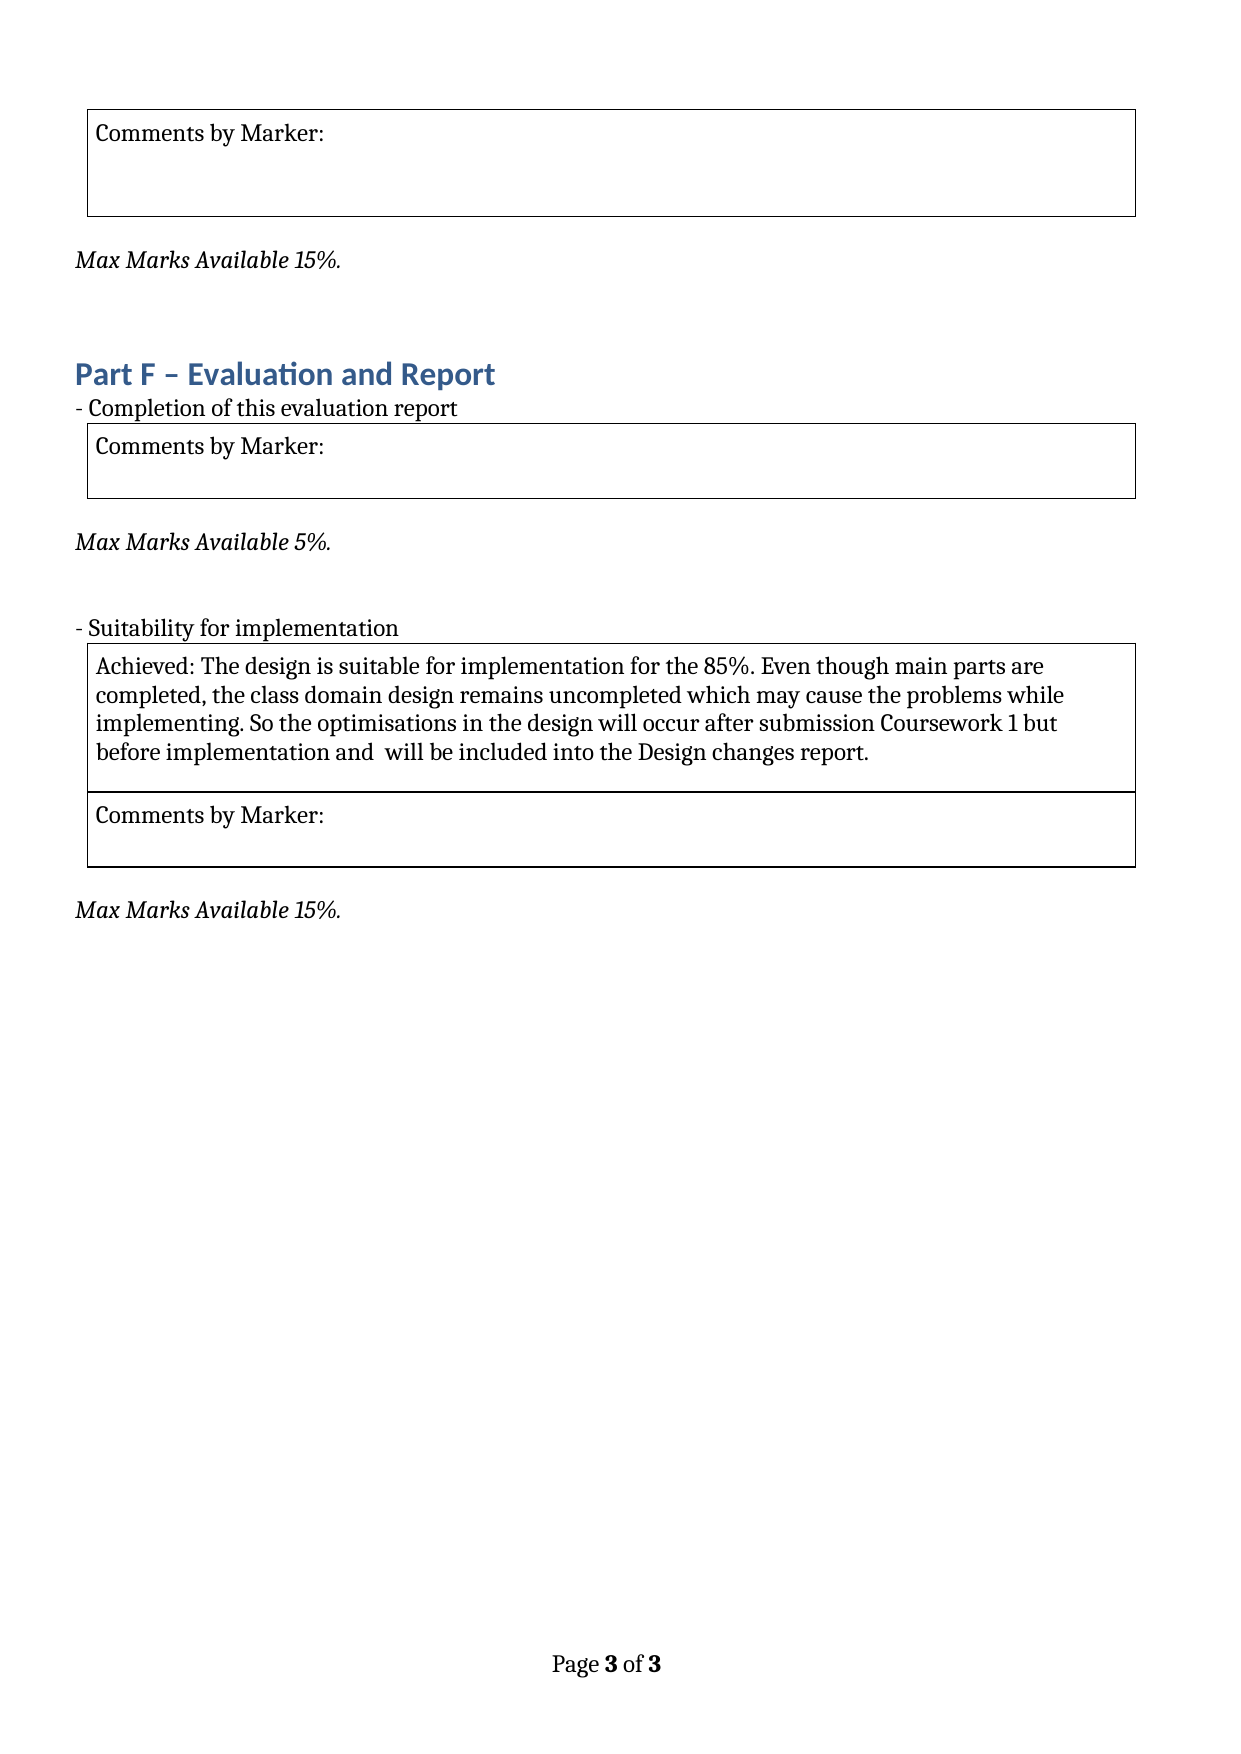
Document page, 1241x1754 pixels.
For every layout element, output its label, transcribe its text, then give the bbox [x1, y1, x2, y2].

table_cell Comments by Marker: [88, 110, 1135, 216]
text - Suitability for implementation [75, 614, 1138, 642]
table_cell Comments by Marker: [88, 793, 1135, 866]
text Max Marks Available 15%. [75, 246, 1138, 274]
subtitle Part F – Evaluation and Report [75, 353, 1138, 394]
table_header Achieved: The design is suitable for implementation for the 85%. Even though main parts are completed, the class domain design remains uncompleted which may cause the problems while implementing. So the optimisations in the design will occur after submission Coursework 1 but before implementation and will be included into the Design changes report. [88, 644, 1135, 791]
text Max Marks Available 15%. [75, 896, 1138, 925]
text - Completion of this evaluation report [75, 394, 1138, 423]
table_header Comments by Marker: [88, 424, 1135, 498]
text Max Marks Available 5%. [75, 527, 1138, 556]
